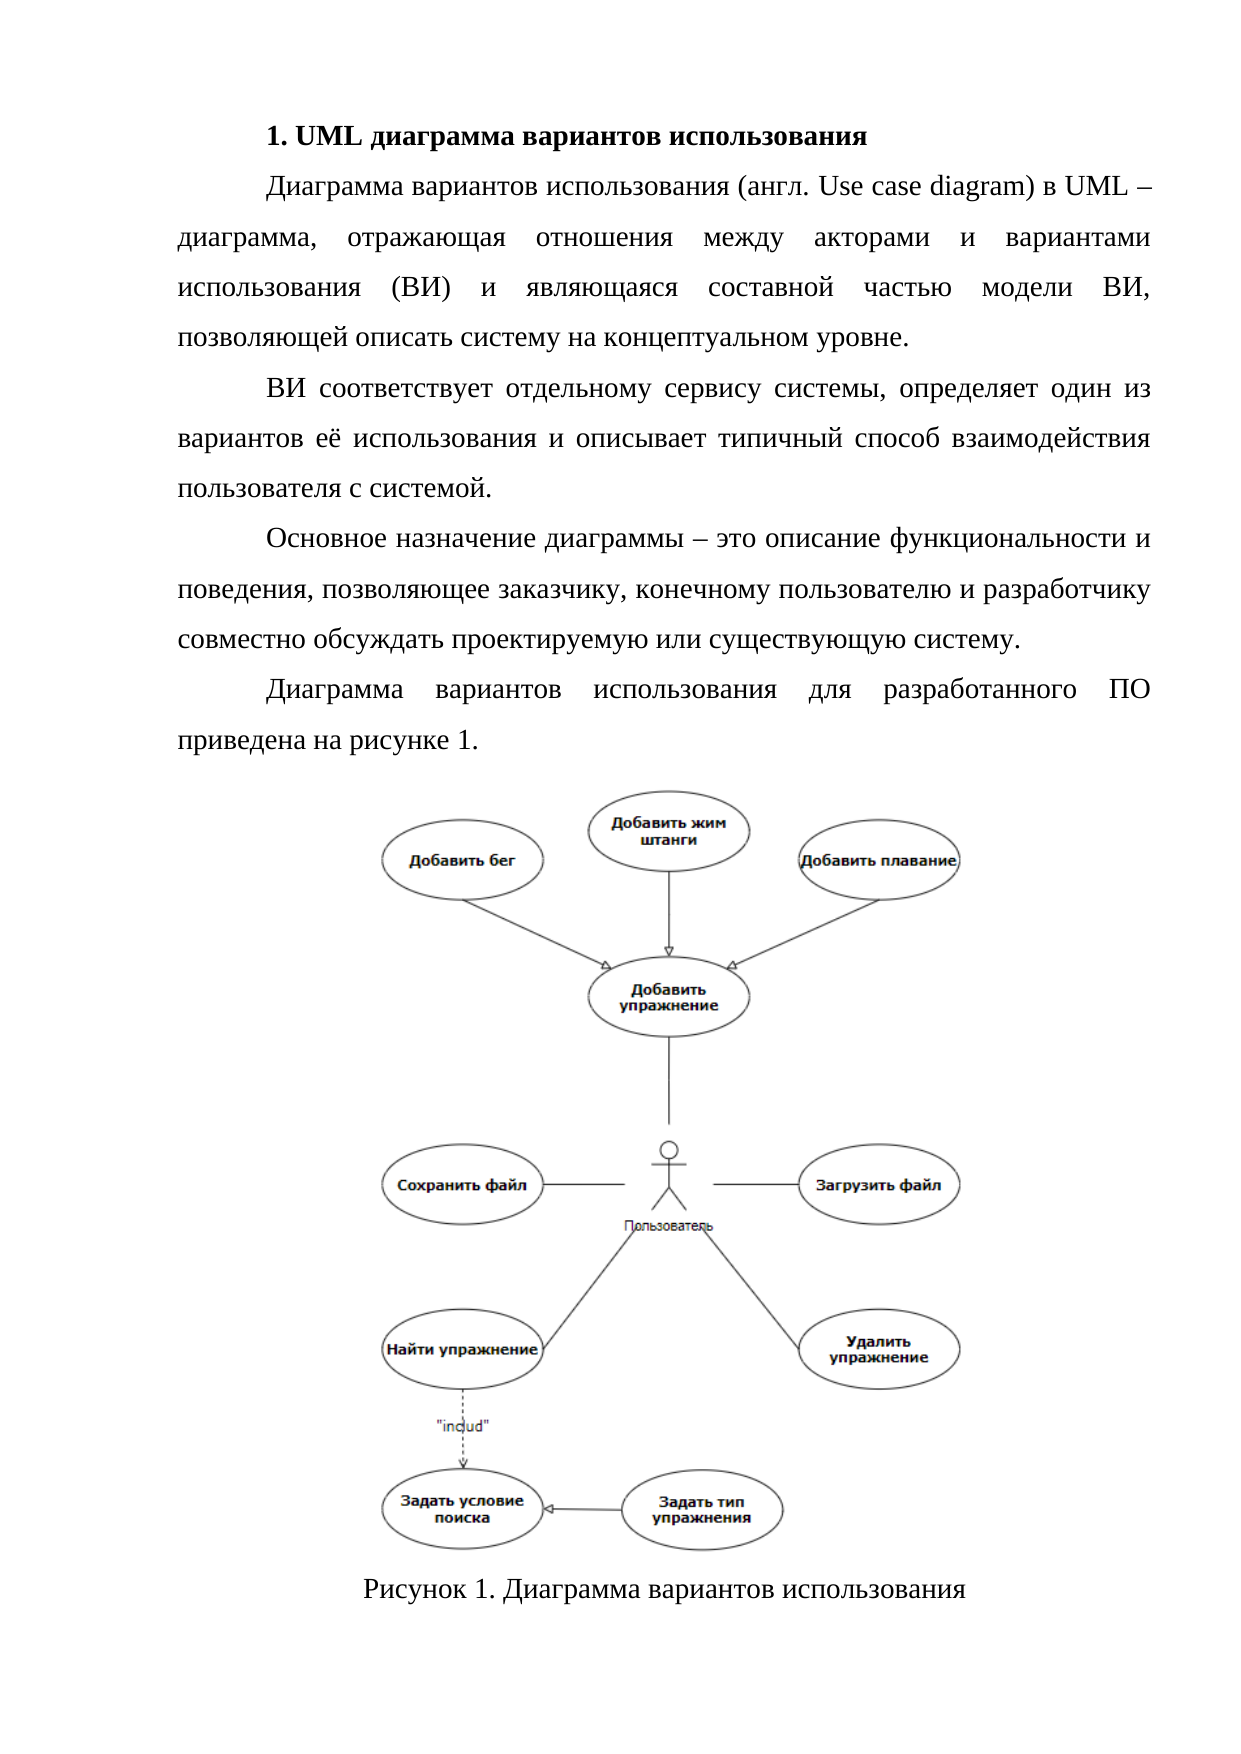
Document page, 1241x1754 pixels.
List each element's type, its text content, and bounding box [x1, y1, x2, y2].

list ВИ соответствует отдельному сервису системы, определяет один из вариантов её использования и описывает типичный способ взаимодействия пользователя с системой. [177, 370, 1152, 504]
picture [358, 772, 971, 1558]
subtitle UML диаграмма вариантов использования [177, 118, 1152, 152]
list Основное назначение диаграммы – это описание функциональности и поведения, позволяющее заказчику, конечному пользователю и разработчику совместно обсуждать проектируемую или существующую систему. [177, 521, 1152, 655]
list Рисунок 1. Диаграмма вариантов использования [177, 1571, 1152, 1605]
list Диаграмма вариантов использования для разработанного ПО приведена на рисунке 1. [177, 672, 1152, 755]
list Диаграмма вариантов использования (англ. Use case diagram) в UML – диаграмма, отражающая отношения между акторами и вариантами использования (ВИ) и являющаяся составной частью модели ВИ, позволяющей описать систему на концептуальном уровне. [177, 168, 1152, 353]
